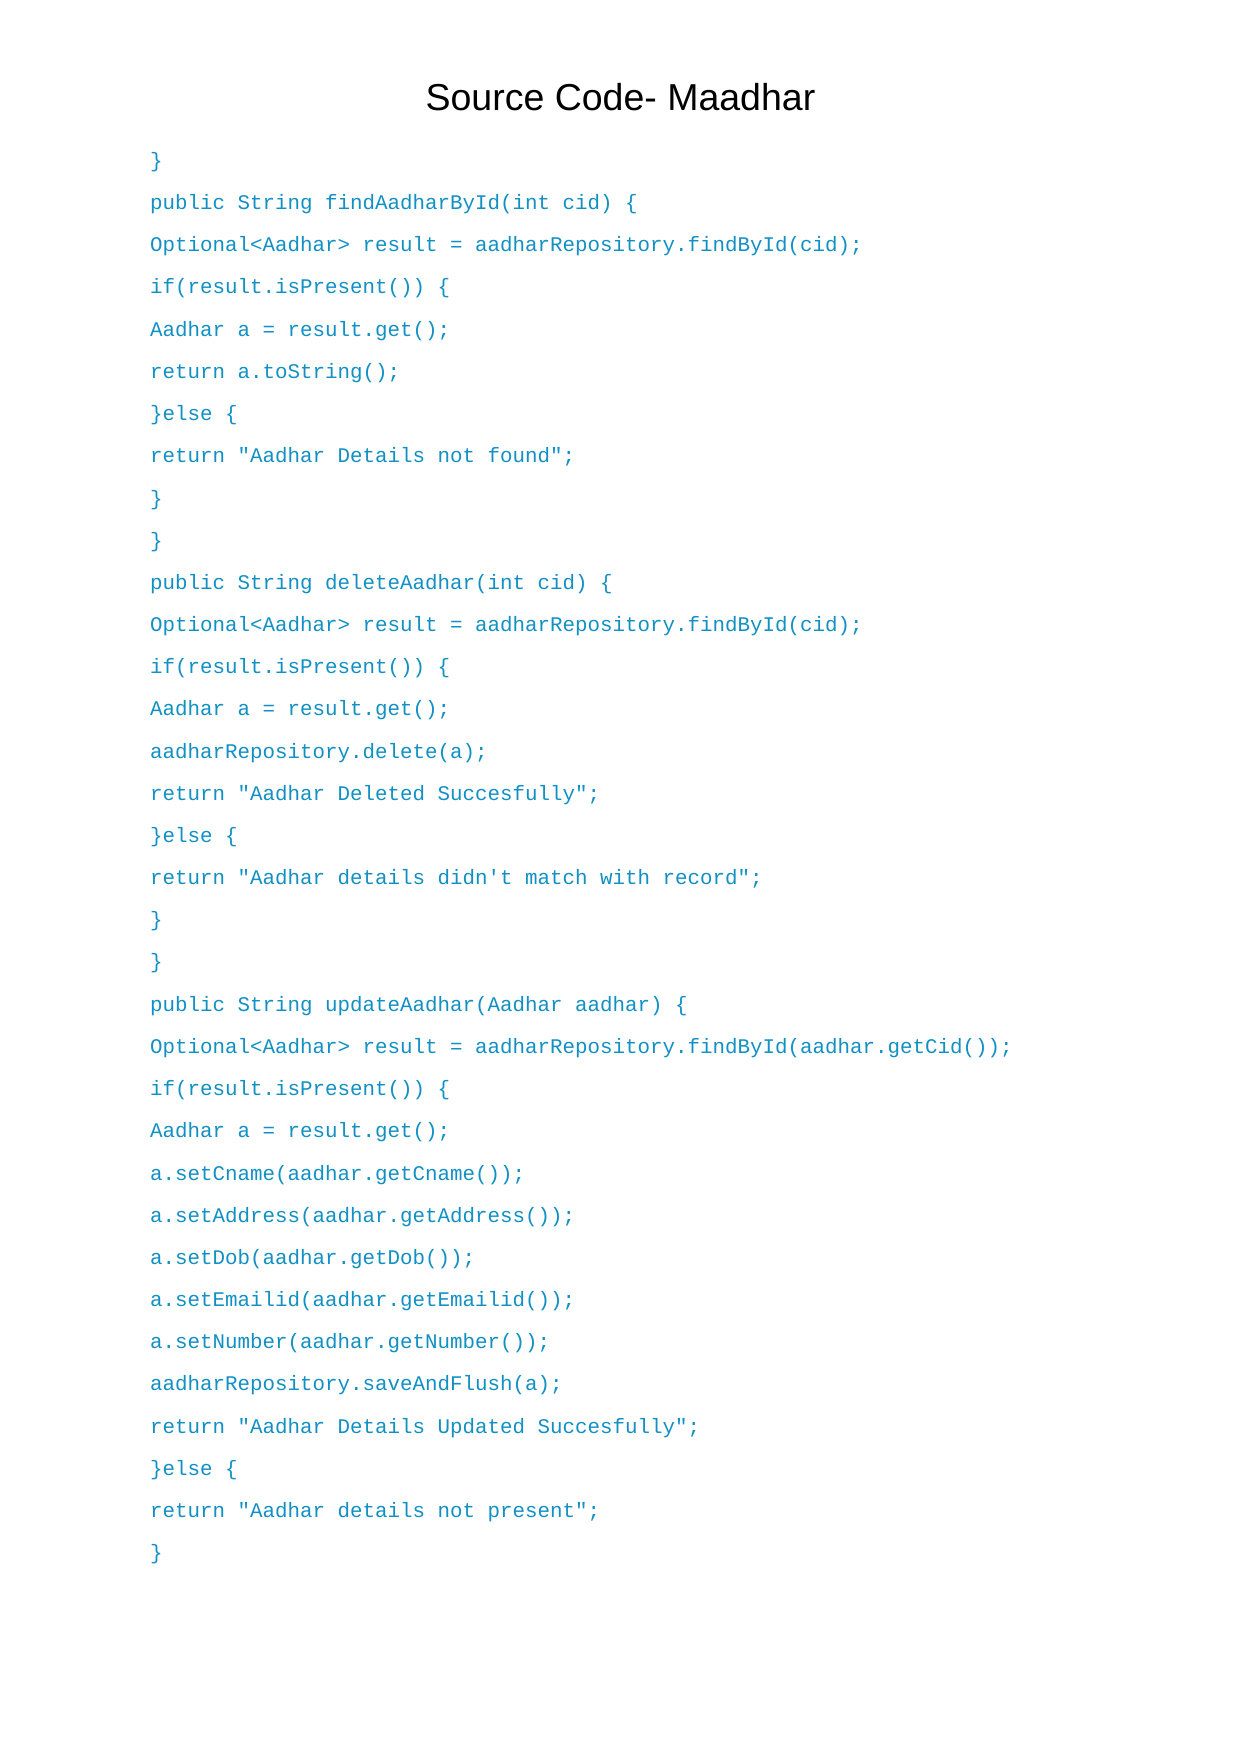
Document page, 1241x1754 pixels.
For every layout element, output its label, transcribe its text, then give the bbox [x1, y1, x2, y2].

text return "Aadhar Details not found"; [150, 445, 1090, 469]
text a.setCname(aadhar.getCname()); [150, 1162, 1090, 1186]
text return "Aadhar Details Updated Succesfully"; [150, 1416, 1090, 1439]
text } [150, 952, 1090, 975]
text public String deleteAadhar(int cid) { [150, 572, 1090, 596]
text } [150, 150, 1090, 174]
text Aadhar a = result.get(); [150, 698, 1090, 722]
text return a.toString(); [150, 361, 1090, 384]
text }else { [150, 403, 1090, 427]
text Optional<Aadhar> result = aadharRepository.findById(aadhar.getCid()); [150, 1036, 1090, 1059]
text a.setEmailid(aadhar.getEmailid()); [150, 1289, 1090, 1313]
text }else { [150, 825, 1090, 849]
text aadharRepository.delete(a); [150, 741, 1090, 764]
text return "Aadhar details not present"; [150, 1500, 1090, 1524]
text Aadhar a = result.get(); [150, 319, 1090, 342]
text } [150, 530, 1090, 553]
text if(result.isPresent()) { [150, 277, 1090, 300]
text return "Aadhar Deleted Succesfully"; [150, 783, 1090, 806]
text public String findAadharById(int cid) { [150, 192, 1090, 216]
text a.setDob(aadhar.getDob()); [150, 1247, 1090, 1271]
text }else { [150, 1458, 1090, 1481]
text } [150, 1542, 1090, 1566]
text aadharRepository.saveAndFlush(a); [150, 1373, 1090, 1397]
text Optional<Aadhar> result = aadharRepository.findById(cid); [150, 234, 1090, 258]
text } [150, 909, 1090, 933]
text if(result.isPresent()) { [150, 1078, 1090, 1102]
text } [150, 487, 1090, 511]
text if(result.isPresent()) { [150, 656, 1090, 680]
text Optional<Aadhar> result = aadharRepository.findById(cid); [150, 614, 1090, 638]
text Aadhar a = result.get(); [150, 1120, 1090, 1144]
text return "Aadhar details didn't match with record"; [150, 867, 1090, 891]
text a.setAddress(aadhar.getAddress()); [150, 1205, 1090, 1228]
text a.setNumber(aadhar.getNumber()); [150, 1331, 1090, 1355]
text public String updateAadhar(Aadhar aadhar) { [150, 994, 1090, 1017]
